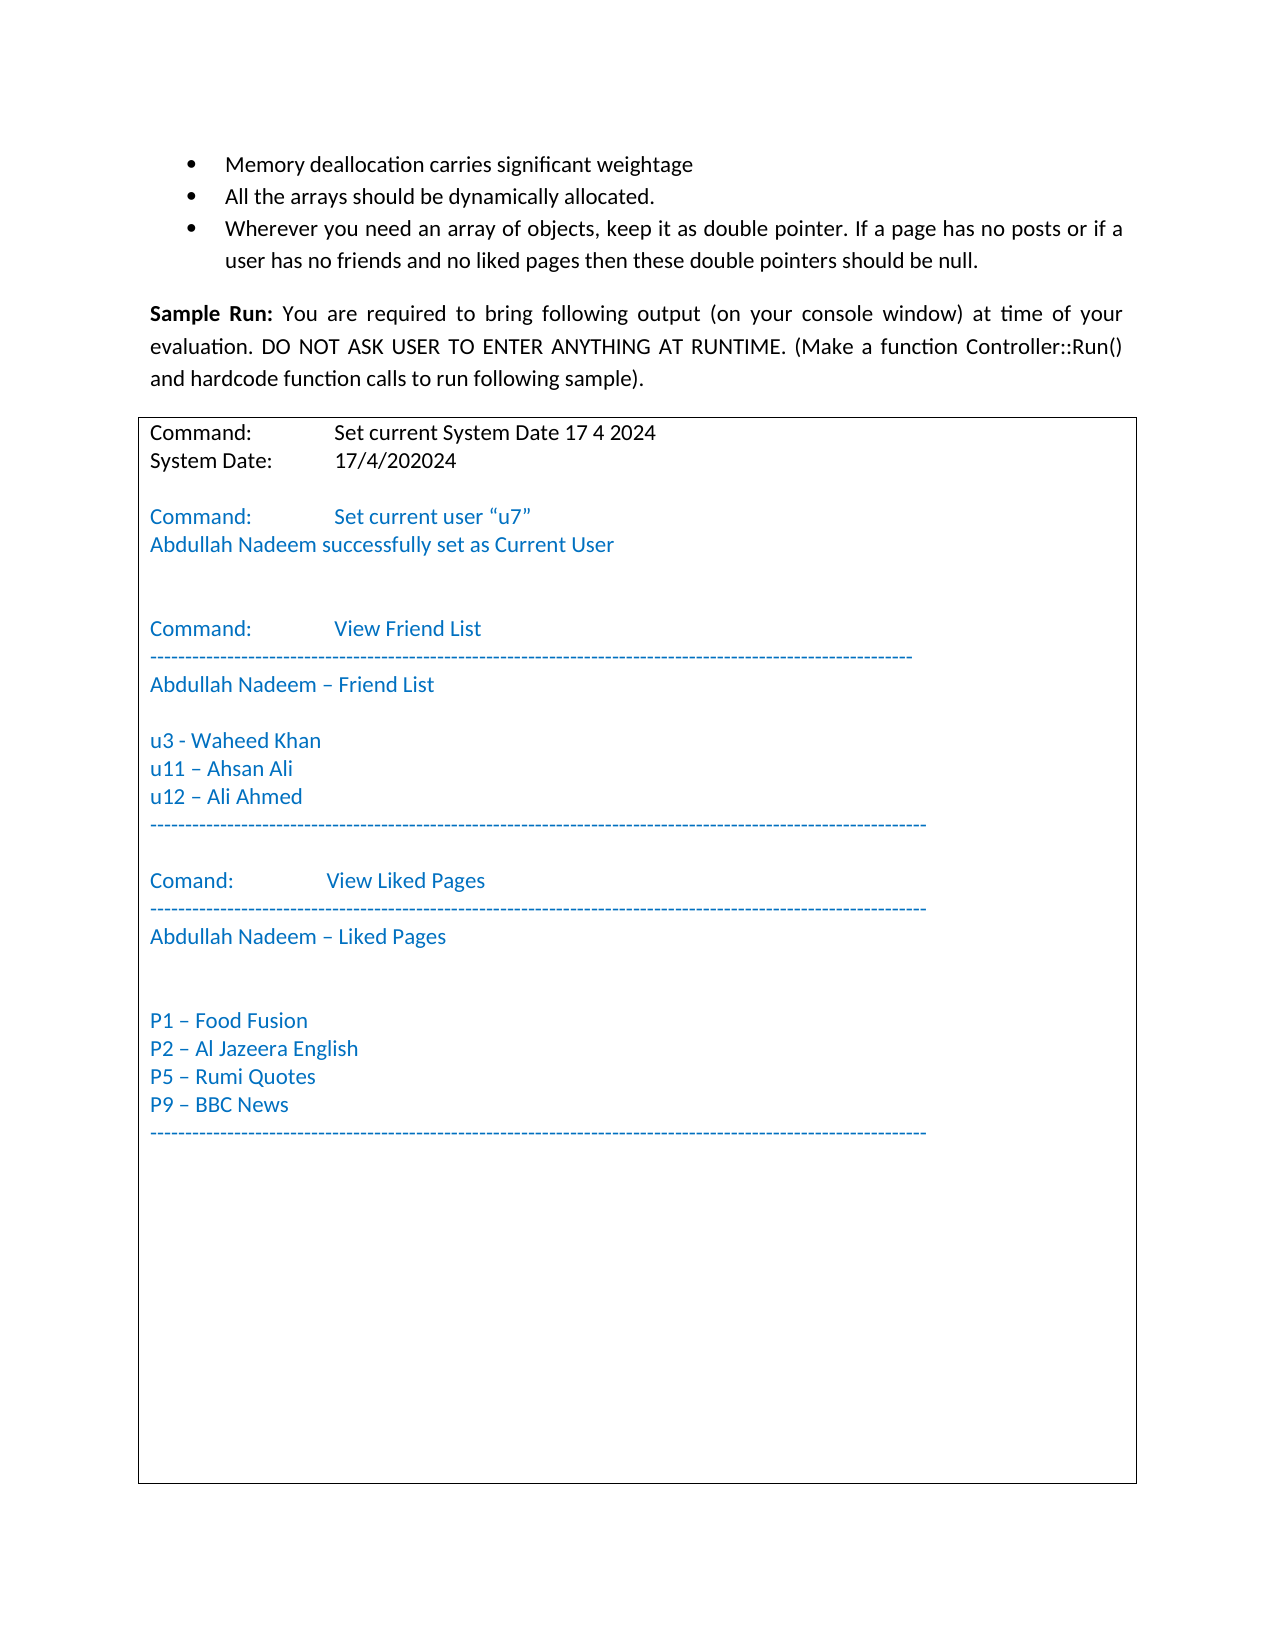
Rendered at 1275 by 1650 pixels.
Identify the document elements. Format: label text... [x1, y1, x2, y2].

list Memory deallocation carries significant weightage [187, 150, 1125, 178]
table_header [139, 418, 1136, 1483]
list All the arrays should be dynamically allocated. [187, 182, 1125, 210]
text Sample Run: You are required to bring following output (on your console window) at time of your evaluation. DO NOT ASK USER TO ENTER ANYTHING AT RUNTIME. (Make a function Controller::Run() and hardcode function calls to run following sample). [150, 299, 1125, 392]
list Wherever you need an array of objects, keep it as double pointer. If a page has no posts or if a user has no friends and no liked pages then these double pointers should be null. [187, 214, 1125, 274]
